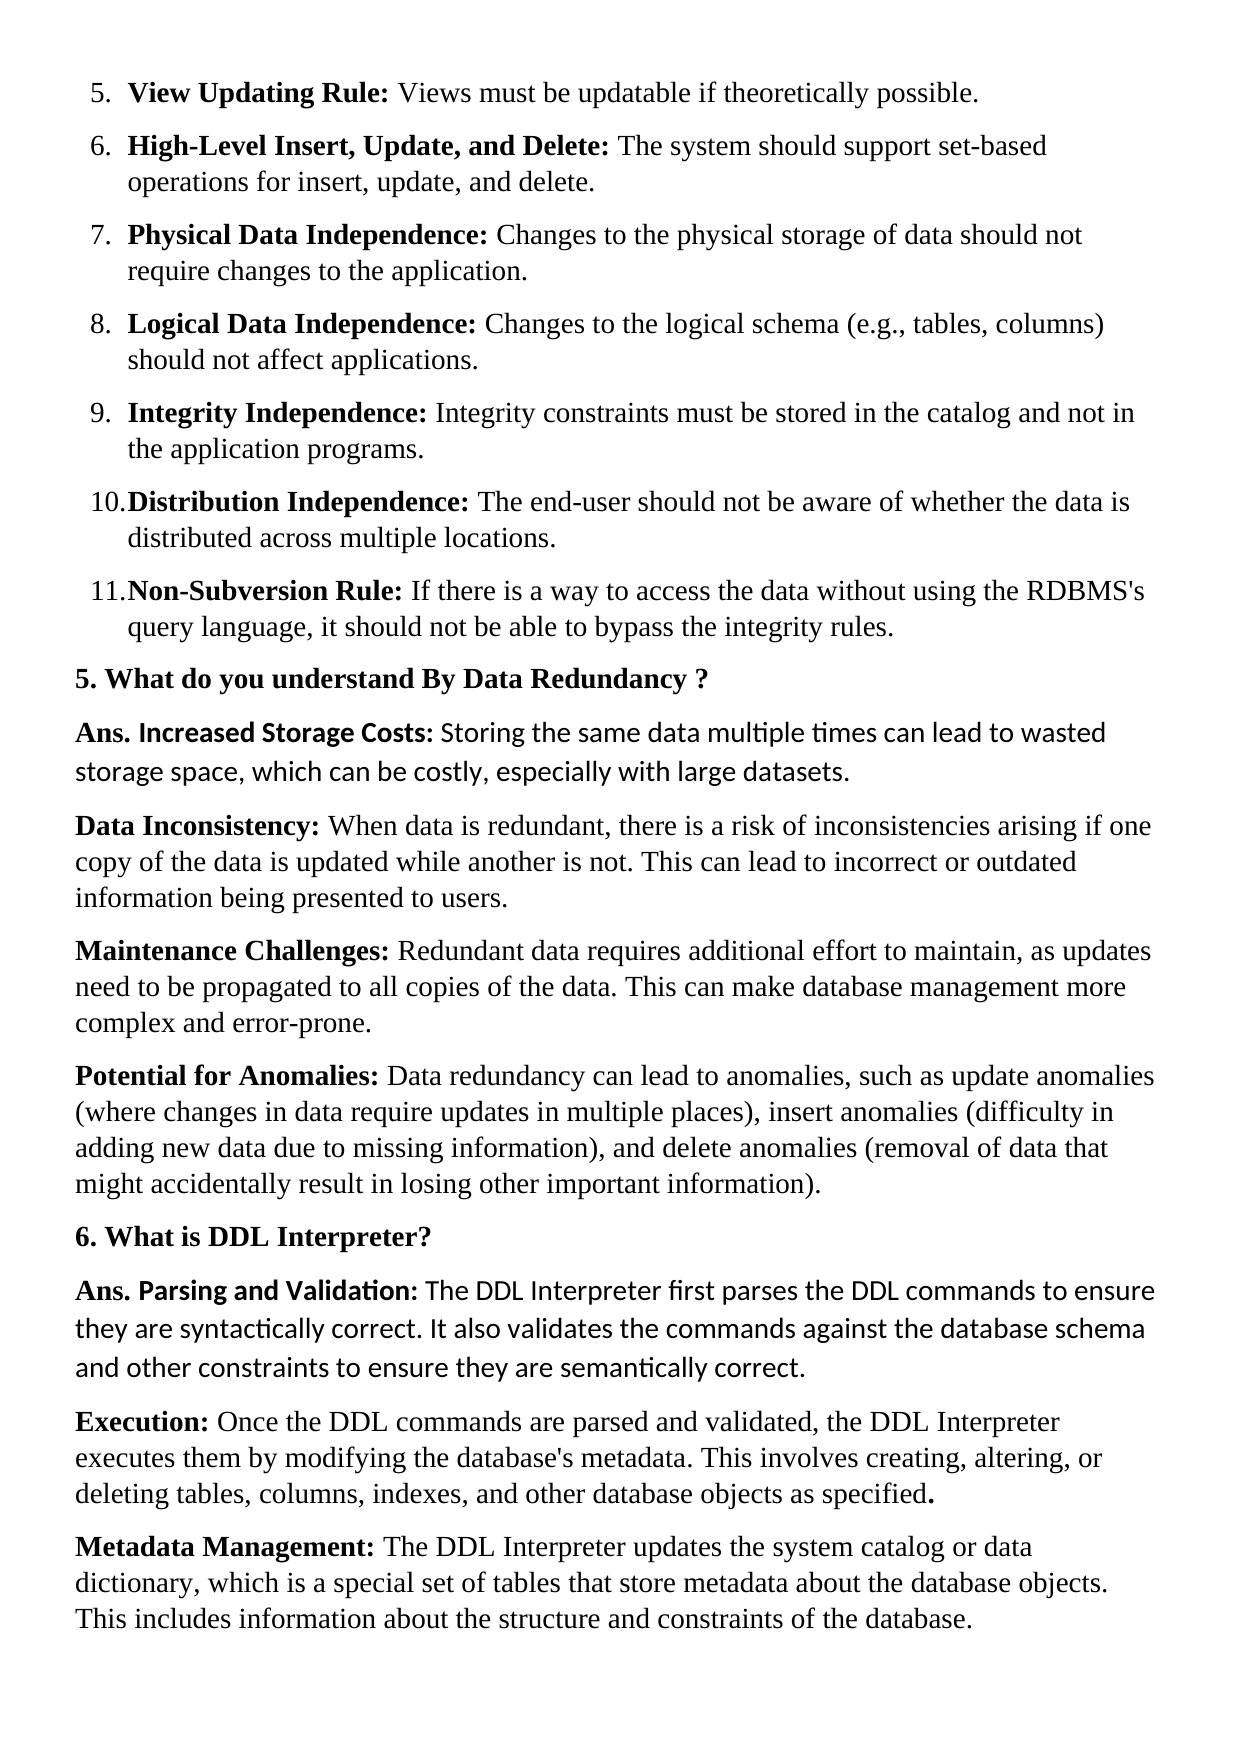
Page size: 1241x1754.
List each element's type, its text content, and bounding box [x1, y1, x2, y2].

list Physical Data Independence: Changes to the physical storage of data should not require changes to the application. [90, 217, 1165, 286]
list Non-Subversion Rule: If there is a way to access the data without using the RDBMS's query language, it should not be able to bypass the integrity rules. [90, 573, 1165, 642]
list View Updating Rule: Views must be updatable if theoretically possible. [90, 75, 1165, 108]
text Maintenance Challenges: Redundant data requires additional effort to maintain, as updates need to be propagated to all copies of the data. This can make database management more complex and error-prone. [75, 933, 1165, 1039]
text Ans. Increased Storage Costs: Storing the same data multiple times can lead to wasted storage space, which can be costly, especially with large datasets. [75, 714, 1165, 788]
text Data Inconsistency: When data is redundant, there is a risk of inconsistencies arising if one copy of the data is updated while another is not. This can lead to incorrect or outdated information being presented to users. [75, 808, 1165, 914]
list High-Level Insert, Update, and Delete: The system should support set-based operations for insert, update, and delete. [90, 128, 1165, 197]
text Potential for Anomalies: Data redundancy can lead to anomalies, such as update anomalies (where changes in data require updates in multiple places), insert anomalies (difficulty in adding new data due to missing information), and delete anomalies (removal of data that might accidentally result in losing other important information). [75, 1058, 1165, 1200]
text Execution: Once the DDL commands are parsed and validated, the DDL Interpreter executes them by modifying the database's metadata. This involves creating, altering, or deleting tables, columns, indexes, and other database objects as specified. [75, 1404, 1165, 1510]
text Metadata Management: The DDL Interpreter updates the system catalog or data dictionary, which is a special set of tables that store metadata about the database objects. This includes information about the structure and constraints of the database. [75, 1529, 1165, 1635]
list Integrity Independence: Integrity constraints must be stored in the catalog and not in the application programs. [90, 395, 1165, 464]
text Ans. Parsing and Validation: The DDL Interpreter first parses the DDL commands to ensure they are syntactically correct. It also validates the commands against the database schema and other constraints to ensure they are semantically correct. [75, 1272, 1165, 1385]
text 6. What is DDL Interpreter? [75, 1219, 1165, 1253]
text 5. What do you understand By Data Redundancy ? [75, 662, 1165, 695]
list Logical Data Independence: Changes to the logical schema (e.g., tables, columns) should not affect applications. [90, 306, 1165, 375]
list Distribution Independence: The end-user should not be aware of whether the data is distributed across multiple locations. [90, 484, 1165, 553]
